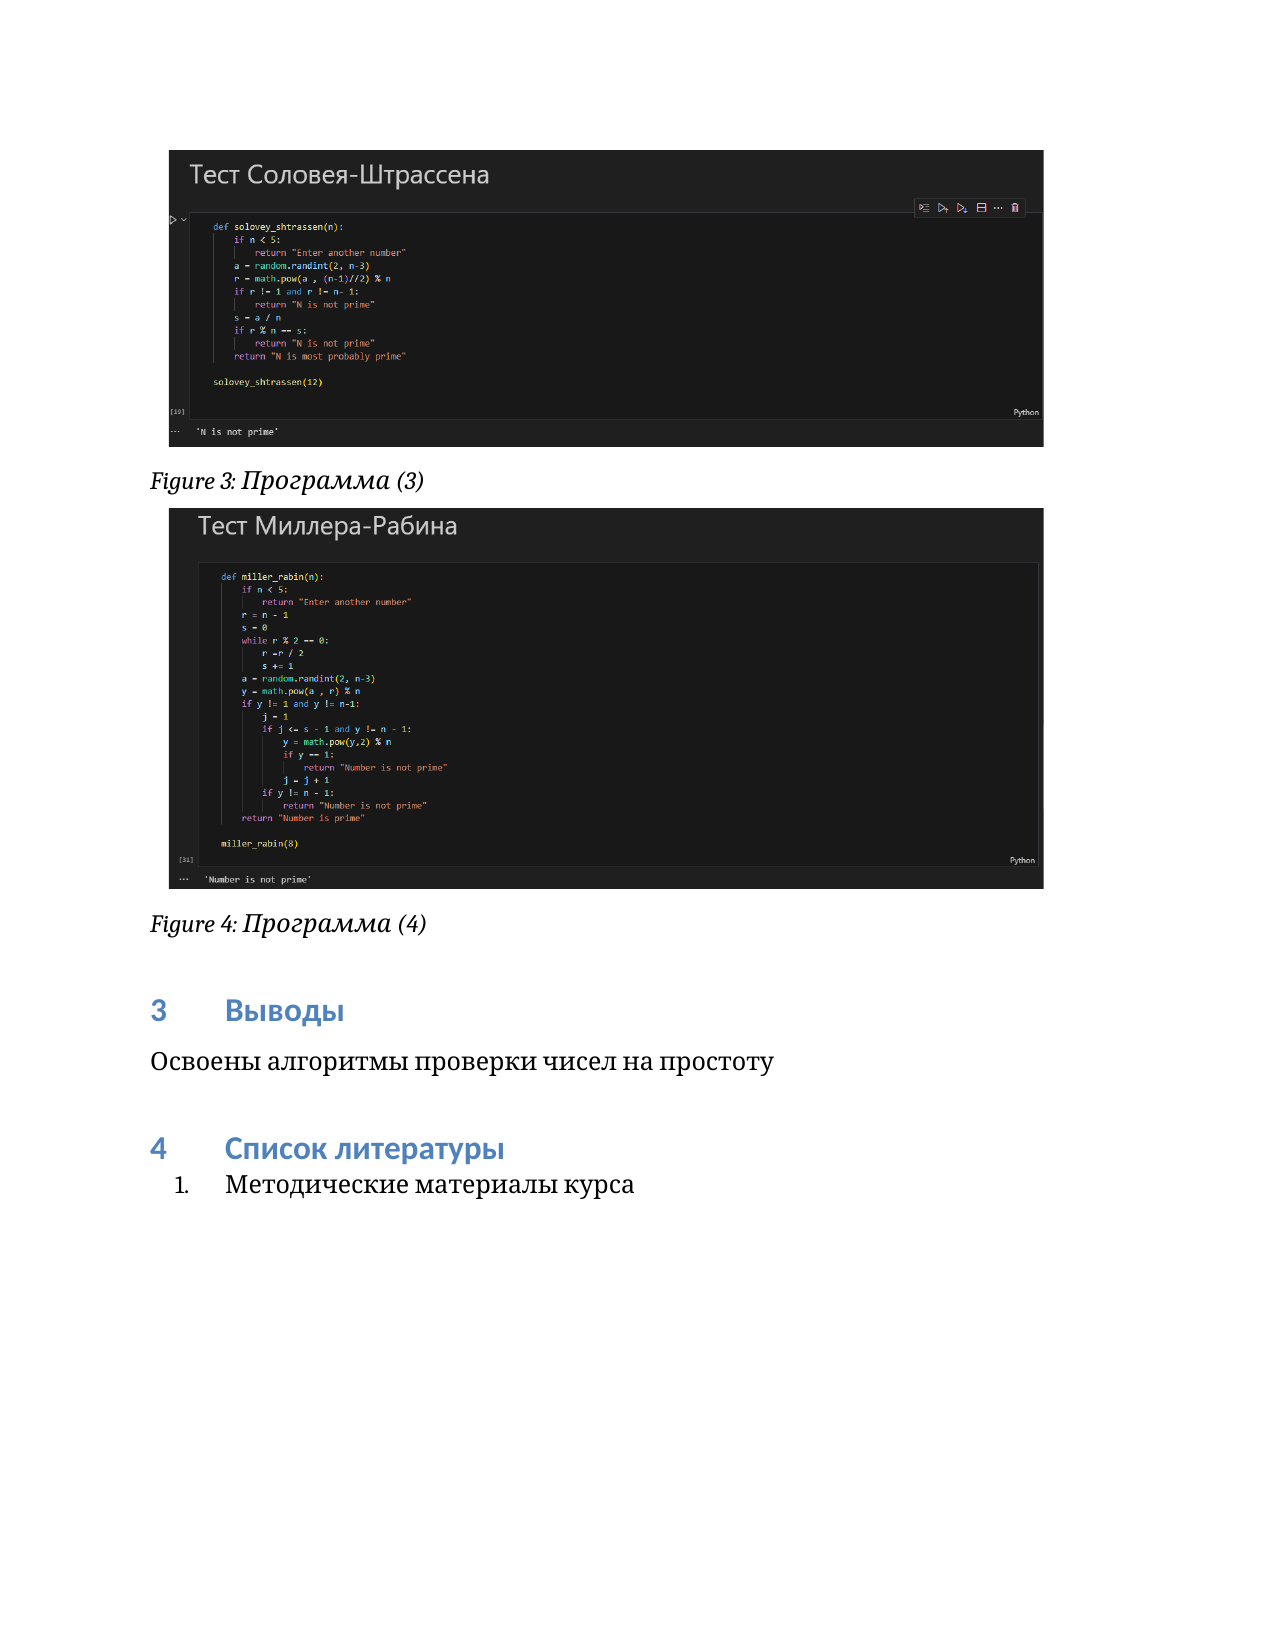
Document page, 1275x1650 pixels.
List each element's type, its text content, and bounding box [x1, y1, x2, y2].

list Методические материалы курса [175, 1171, 1125, 1200]
subtitle 4 Список литературы [150, 1127, 1125, 1167]
text Figure 4: Программа (4) [150, 910, 1125, 938]
picture [168, 150, 1044, 447]
text Figure 3: Программа (3) [150, 467, 1125, 496]
picture [168, 508, 1044, 889]
subtitle 3 Выводы [150, 988, 1125, 1029]
text Освоены алгоритмы проверки чисел на простоту [150, 1048, 1125, 1077]
